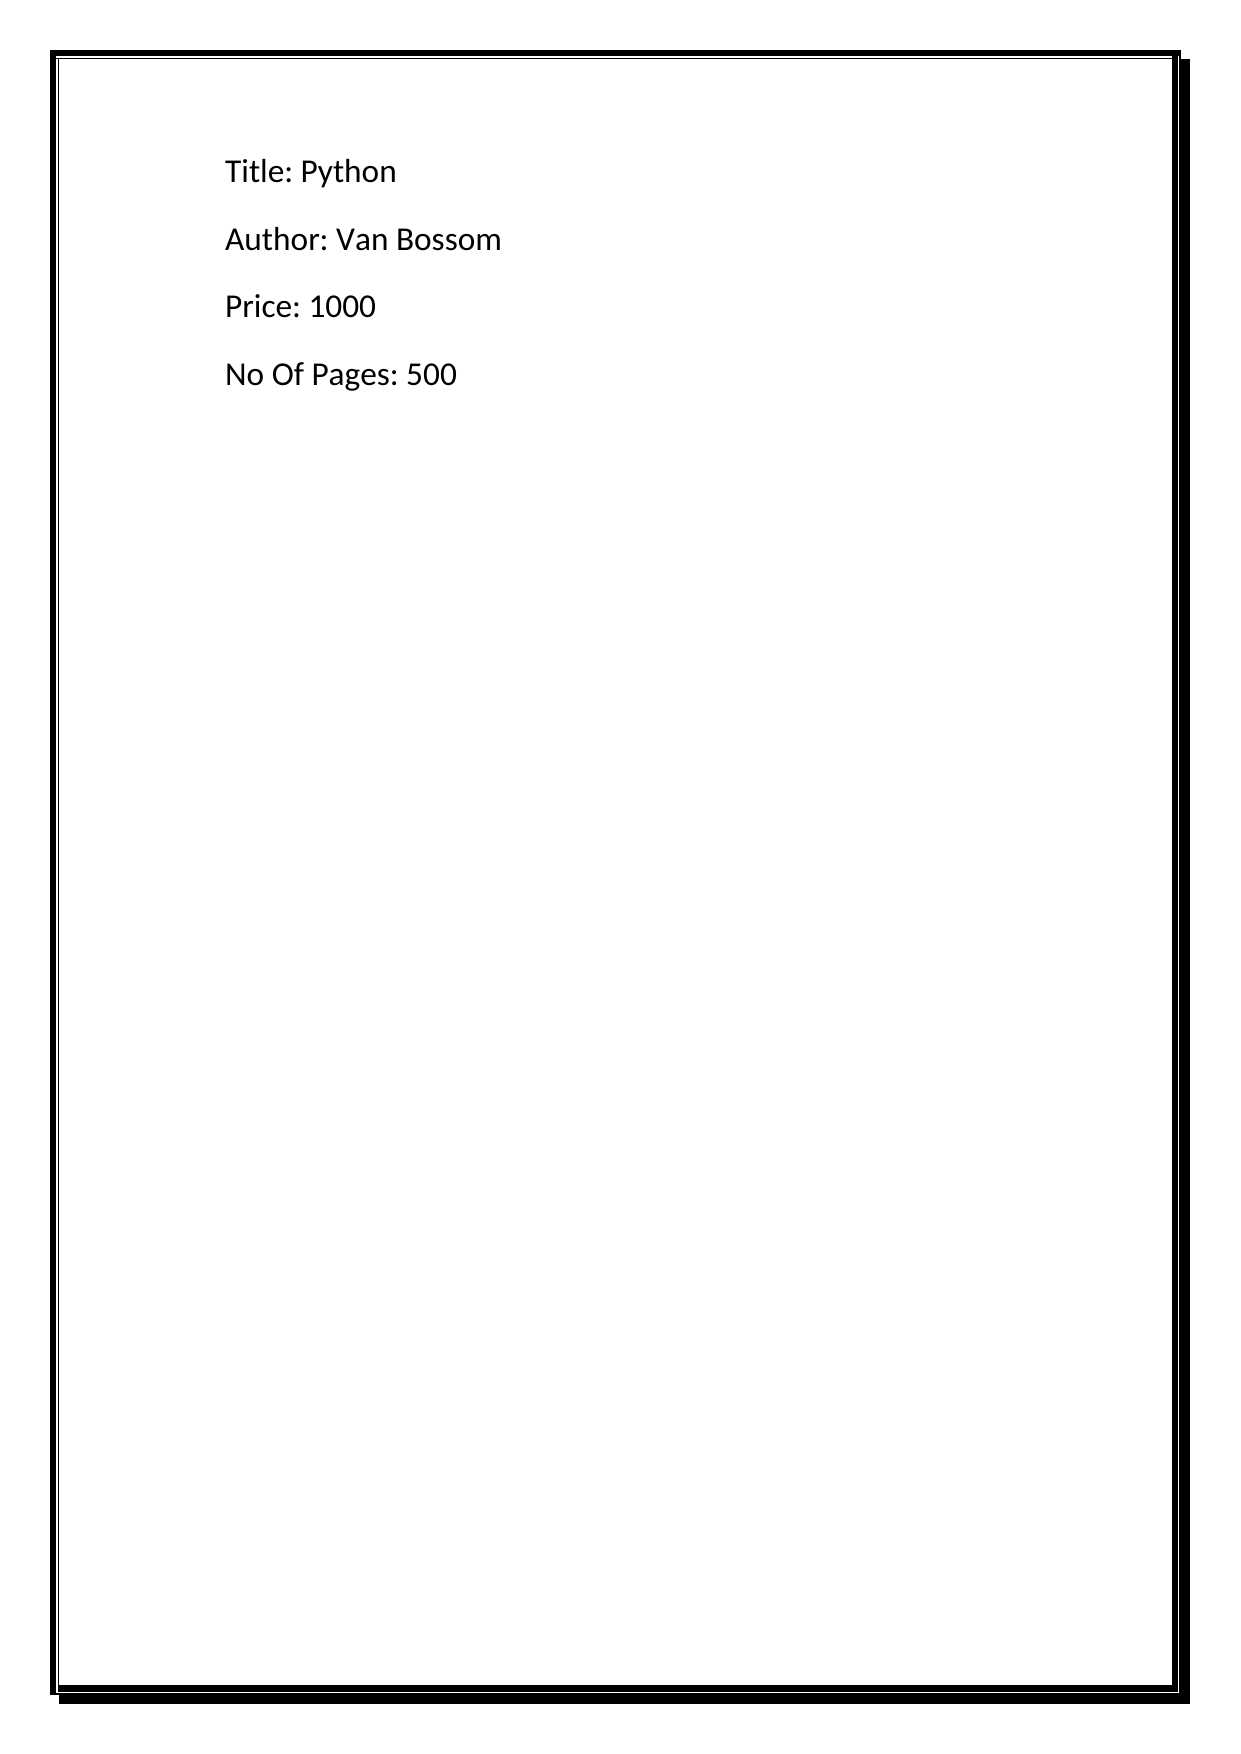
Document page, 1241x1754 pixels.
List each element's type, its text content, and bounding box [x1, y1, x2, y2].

text No Of Pages: 500 [225, 353, 1081, 393]
text Author: Van Bossom [225, 218, 1081, 258]
text Title: Python [225, 150, 1081, 191]
text Price: 1000 [225, 285, 1081, 326]
